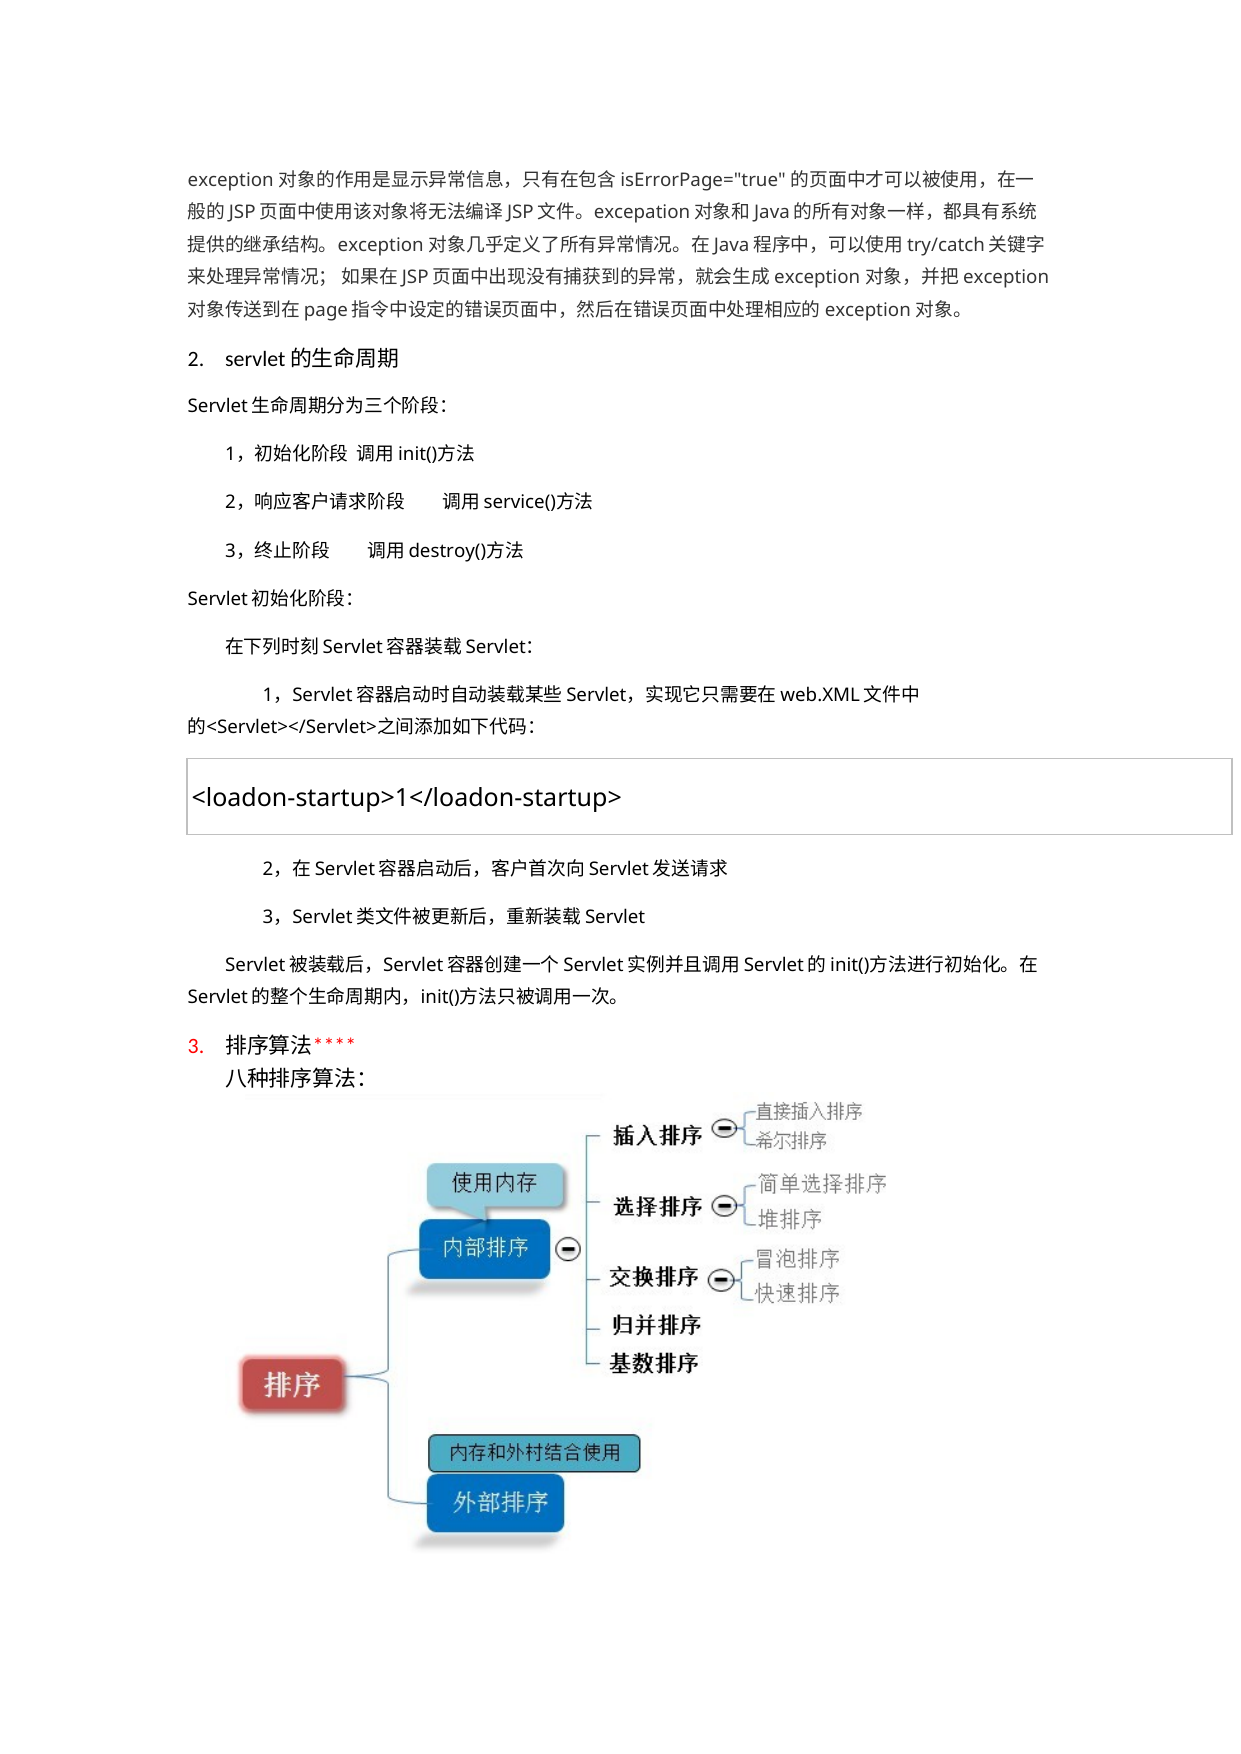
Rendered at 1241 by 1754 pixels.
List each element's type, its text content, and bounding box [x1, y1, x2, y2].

text Servlet被装载后，Servlet容器创建一个Servlet实例并且调用Servlet的init()方法进行初始化。在Servlet的整个生命周期内，init()方法只被调用一次。 [187, 947, 1053, 1012]
text 1，初始化阶段 调用init()方法 [187, 436, 1053, 469]
picture [225, 1092, 896, 1554]
text exception 对象的作用是显示异常信息，只有在包含 isErrorPage="true" 的页面中才可以被使用，在一般的JSP页面中使用该对象将无法编译JSP文件。excepation对象和Java的所有对象一样，都具有系统提供的继承结构。exception 对象几乎定义了所有异常情况。在Java程序中，可以使用try/catch关键字来处理异常情况； 如果在JSP页面中出现没有捕获到的异常，就会生成 exception 对象，并把 exception 对象传送到在page指令中设定的错误页面中，然后在错误页面中处理相应的 exception 对象。 [187, 162, 1053, 324]
list 八种排序算法： [225, 1060, 1053, 1093]
text 1，Servlet容器启动时自动装载某些Servlet，实现它只需要在web.XML文件中的<Servlet></Servlet>之间添加如下代码： [187, 677, 1053, 742]
text 3，终止阶段 调用destroy()方法 [187, 533, 1053, 565]
text Servlet初始化阶段： [187, 581, 1053, 613]
text 2，在Servlet容器启动后，客户首次向Servlet发送请求 [187, 851, 1053, 883]
text 在下列时刻Servlet容器装载Servlet： [187, 629, 1053, 661]
text Servlet生命周期分为三个阶段： [187, 388, 1053, 421]
list servlet的生命周期 [187, 340, 1053, 373]
text 3，Servlet类文件被更新后，重新装载Servlet [187, 899, 1053, 931]
list 排序算法**** [187, 1028, 1053, 1060]
text 2，响应客户请求阶段 调用service()方法 [187, 484, 1053, 517]
table_header <loadon-startup>1</loadon-startup> [188, 759, 1231, 833]
